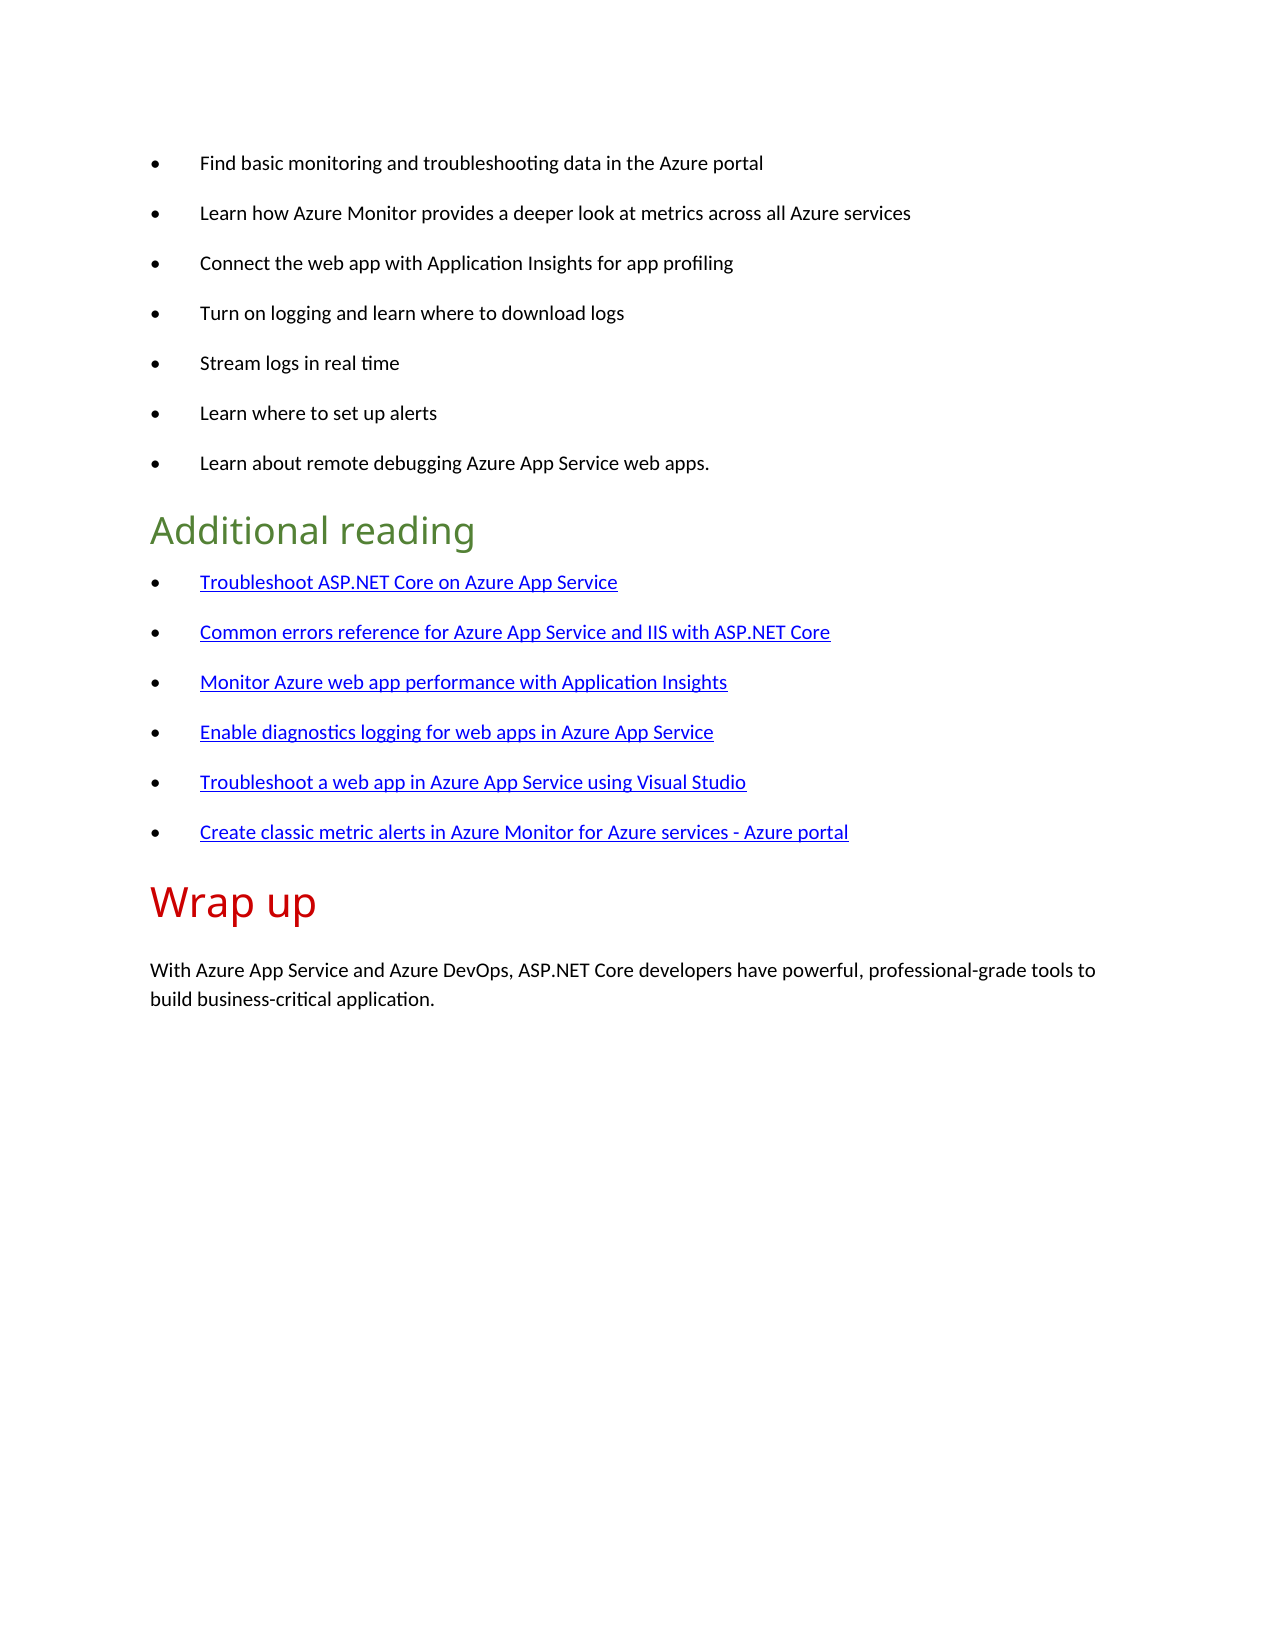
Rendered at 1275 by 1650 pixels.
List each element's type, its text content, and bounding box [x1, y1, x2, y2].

list Common errors reference for Azure App Service and IIS with ASP.NET Core [150, 619, 1125, 644]
list Learn about remote debugging Azure App Service web apps. [150, 450, 1125, 475]
list Troubleshoot ASP.NET Core on Azure App Service [150, 569, 1125, 594]
list Turn on logging and learn where to download logs [150, 300, 1125, 325]
text With Azure App Service and Azure DevOps, ASP.NET Core developers have powerful, professional-grade tools to build business-critical application. [150, 957, 1125, 1012]
list Learn how Azure Monitor provides a deeper look at metrics across all Azure services [150, 200, 1125, 225]
list Enable diagnostics logging for web apps in Azure App Service [150, 719, 1125, 744]
list Learn where to set up alerts [150, 400, 1125, 425]
list Connect the web app with Application Insights for app profiling [150, 250, 1125, 275]
subtitle Additional reading [150, 504, 1125, 555]
list Monitor Azure web app performance with Application Insights [150, 669, 1125, 694]
list Stream logs in real time [150, 350, 1125, 375]
list Troubleshoot a web app in Azure App Service using Visual Studio [150, 769, 1125, 794]
list Find basic monitoring and troubleshooting data in the Azure portal [150, 150, 1125, 175]
subtitle Wrap up [150, 873, 1125, 930]
list Create classic metric alerts in Azure Monitor for Azure services - Azure portal [150, 819, 1125, 844]
